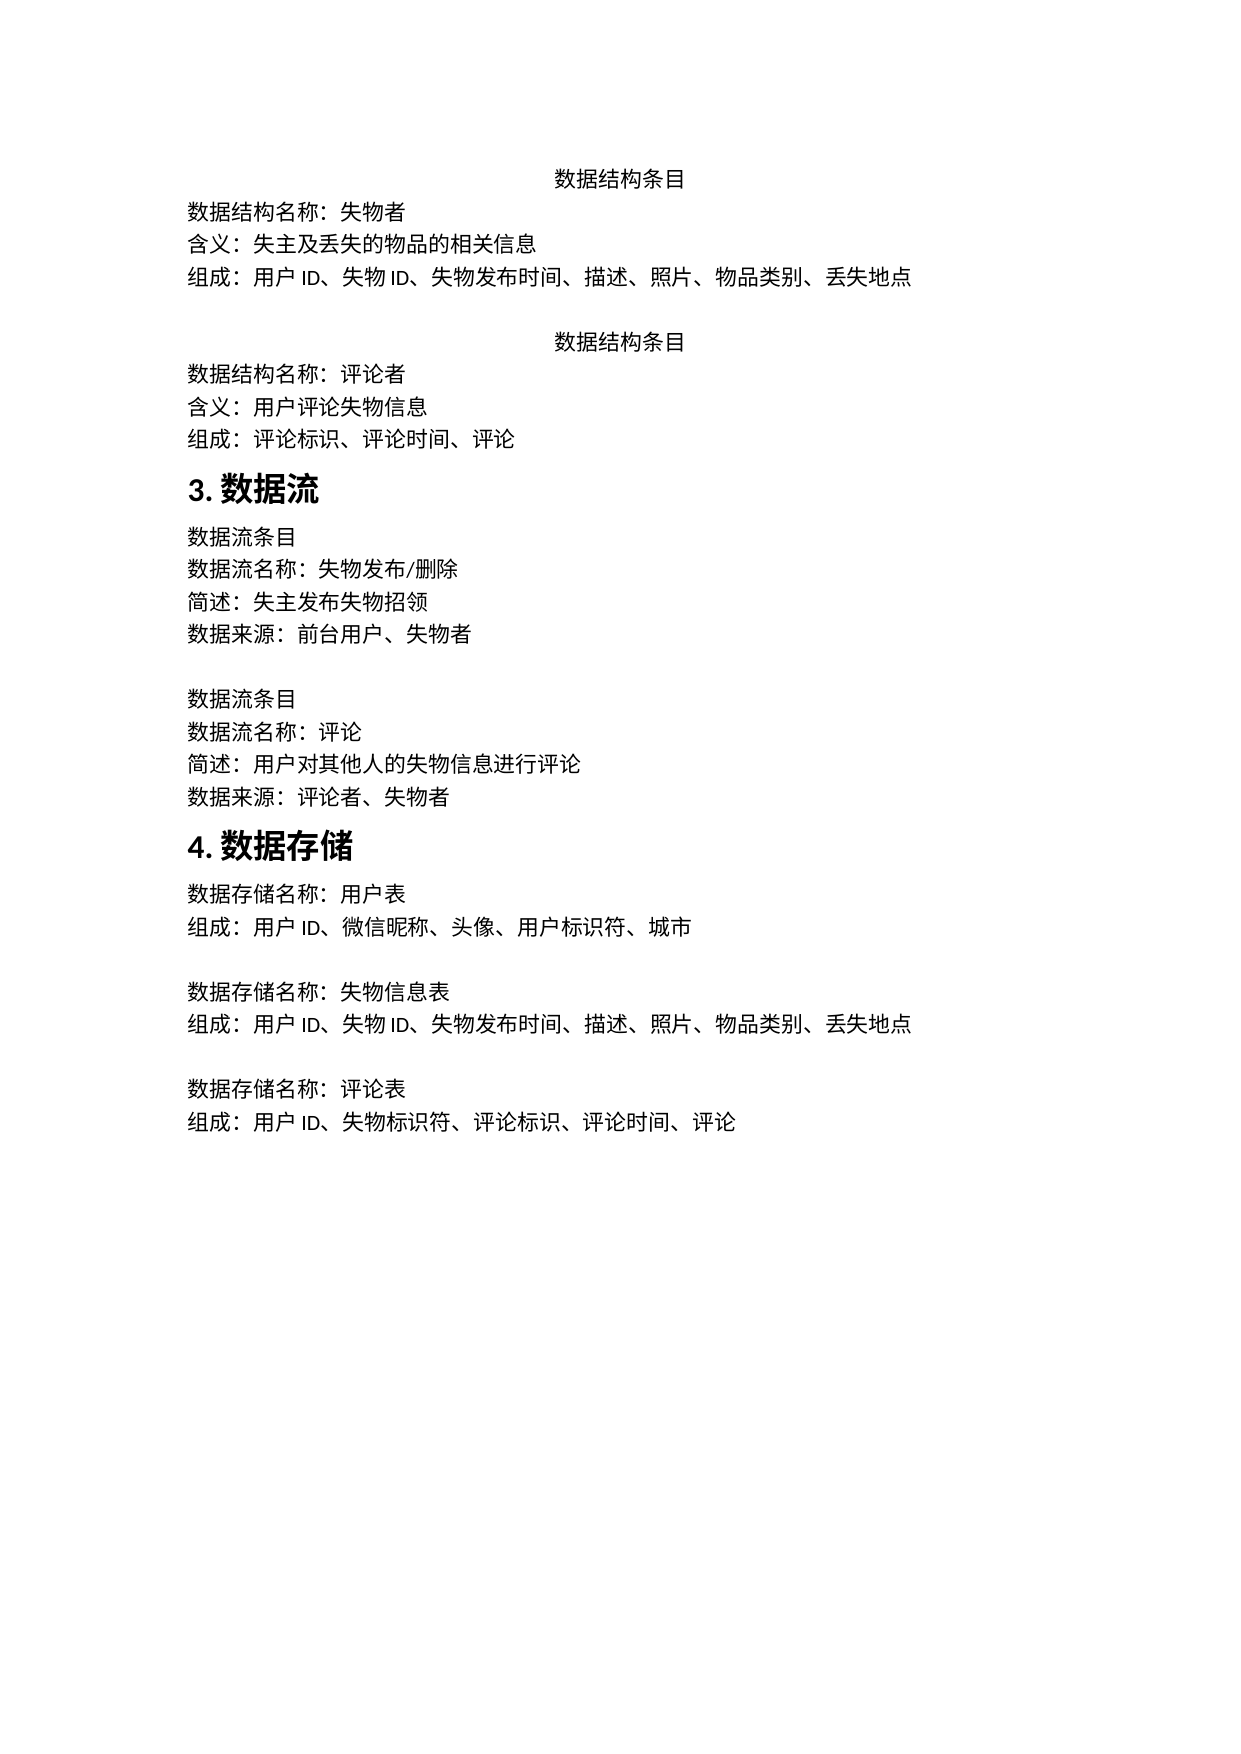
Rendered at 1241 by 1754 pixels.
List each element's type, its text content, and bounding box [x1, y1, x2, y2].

text 组成：用户ID、微信昵称、头像、用户标识符、城市 [187, 909, 1053, 942]
text 组成：用户ID、失物ID、失物发布时间、描述、照片、物品类别、丢失地点 [187, 1007, 1053, 1039]
list 数据流 [187, 454, 1053, 519]
text 数据来源：评论者、失物者 [187, 779, 1053, 812]
text 简述：用户对其他人的失物信息进行评论 [187, 747, 1053, 779]
text 数据结构名称：失物者 [187, 194, 1053, 227]
text 数据存储名称：用户表 [187, 877, 1053, 909]
text 数据来源：前台用户、失物者 [187, 617, 1053, 649]
text 组成：用户ID、失物标识符、评论标识、评论时间、评论 [187, 1104, 1053, 1137]
text 组成：评论标识、评论时间、评论 [187, 422, 1053, 454]
text 数据存储名称：评论表 [187, 1072, 1053, 1104]
text 数据结构条目 [187, 162, 1053, 194]
text 简述：失主发布失物招领 [187, 584, 1053, 617]
text 数据流名称：失物发布/删除 [187, 552, 1053, 584]
text 组成：用户ID、失物ID、失物发布时间、描述、照片、物品类别、丢失地点 [187, 259, 1053, 292]
text 含义：用户评论失物信息 [187, 389, 1053, 422]
text 含义：失主及丢失的物品的相关信息 [187, 227, 1053, 259]
text 数据存储名称：失物信息表 [187, 974, 1053, 1007]
text 数据结构条目 [187, 324, 1053, 357]
text 数据结构名称：评论者 [187, 357, 1053, 389]
text 数据流条目 [187, 519, 1053, 552]
list 数据存储 [187, 812, 1053, 877]
text 数据流条目 [187, 682, 1053, 714]
text 数据流名称：评论 [187, 714, 1053, 747]
